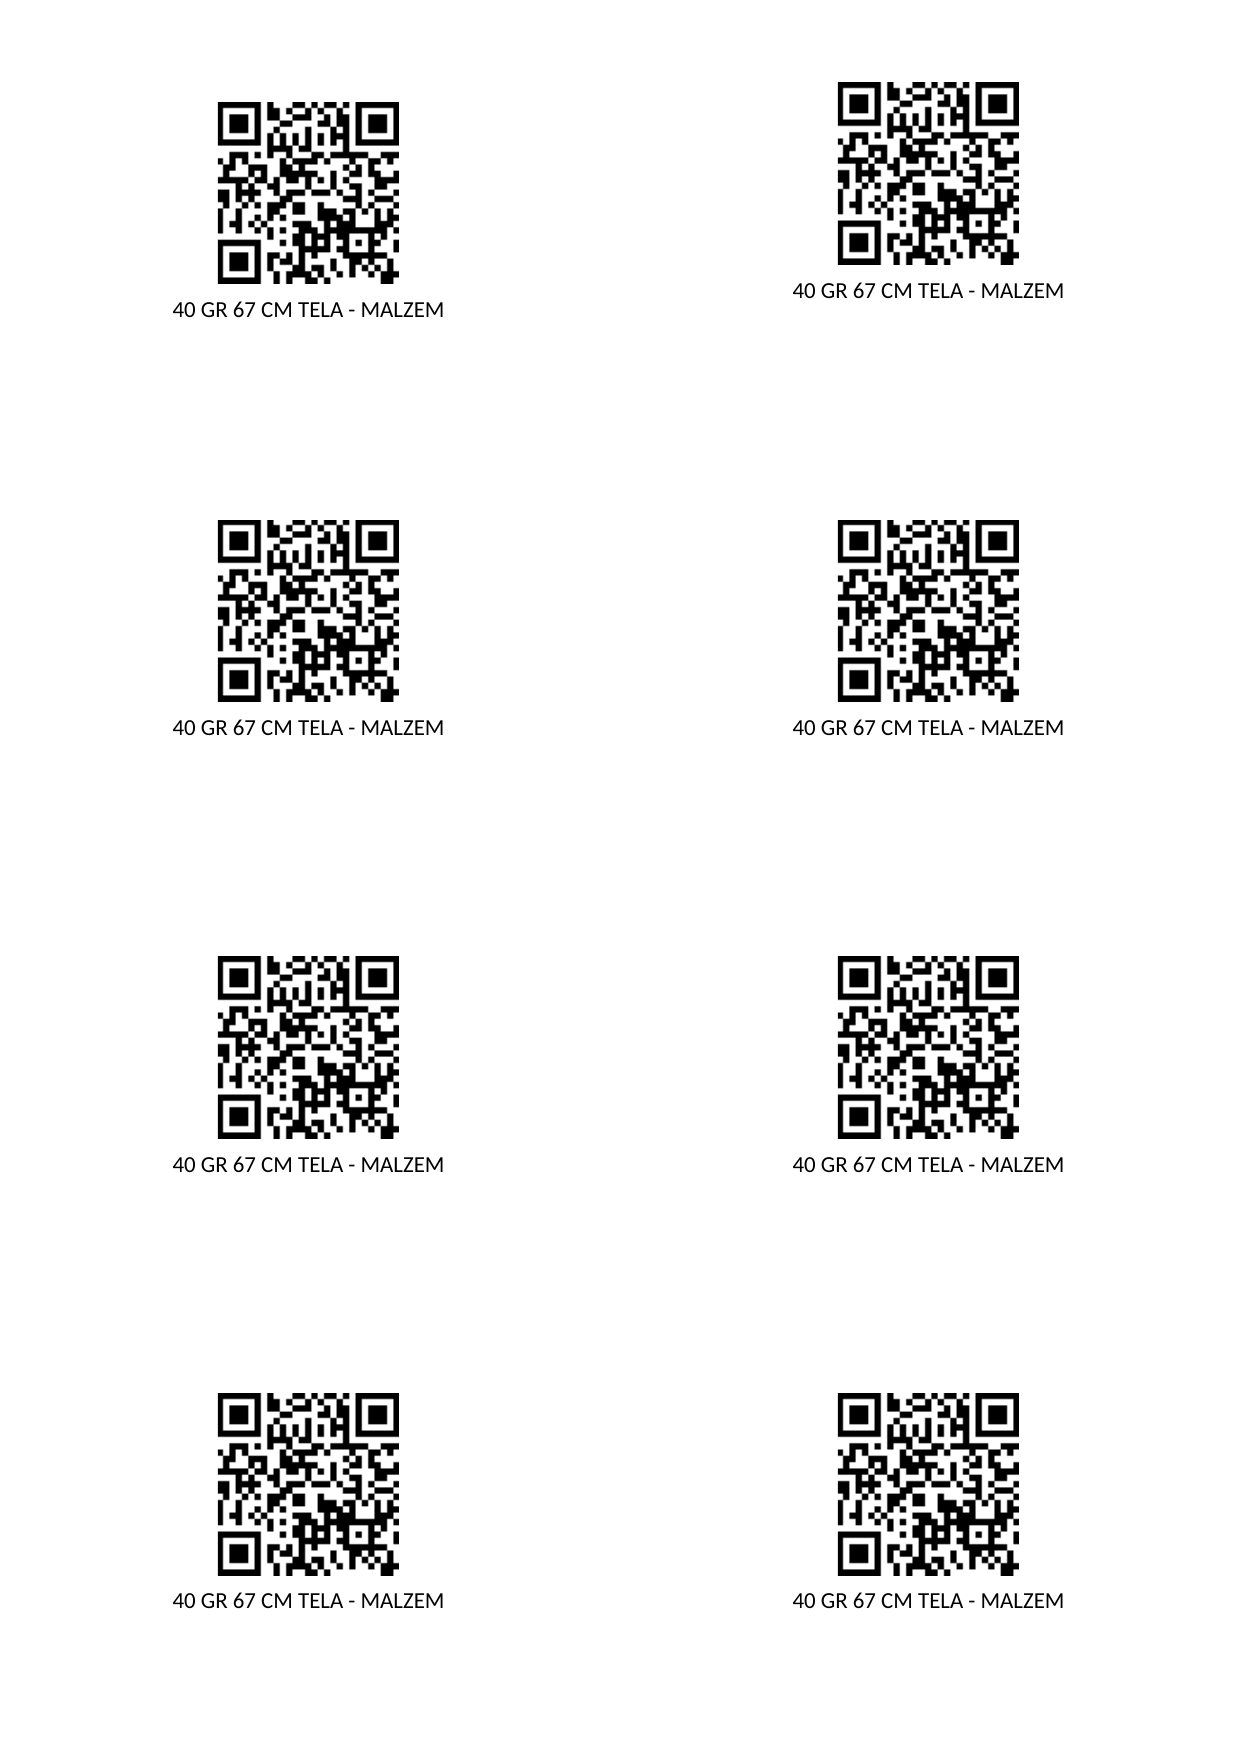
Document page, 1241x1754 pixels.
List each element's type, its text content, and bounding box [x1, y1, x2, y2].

table_cell 40 GR 67 CM TELA - MALZEM [0, 877, 618, 1314]
picture [837, 82, 1019, 265]
picture [217, 956, 399, 1139]
picture [217, 520, 399, 702]
table_cell 40 GR 67 CM TELA - MALZEM [619, 1314, 1238, 1751]
picture [837, 956, 1019, 1139]
picture [217, 1393, 399, 1576]
picture [837, 520, 1019, 702]
table_cell 40 GR 67 CM TELA - MALZEM [619, 440, 1238, 877]
table_cell 40 GR 67 CM TELA - MALZEM [619, 877, 1238, 1314]
table_header 40 GR 67 CM TELA - MALZEM [619, 3, 1238, 440]
table_header 40 GR 67 CM TELA - MALZEM [0, 3, 618, 440]
table_cell 40 GR 67 CM TELA - MALZEM [0, 440, 618, 877]
picture [837, 1393, 1019, 1576]
picture [217, 102, 399, 284]
table_cell 40 GR 67 CM TELA - MALZEM [0, 1314, 618, 1751]
